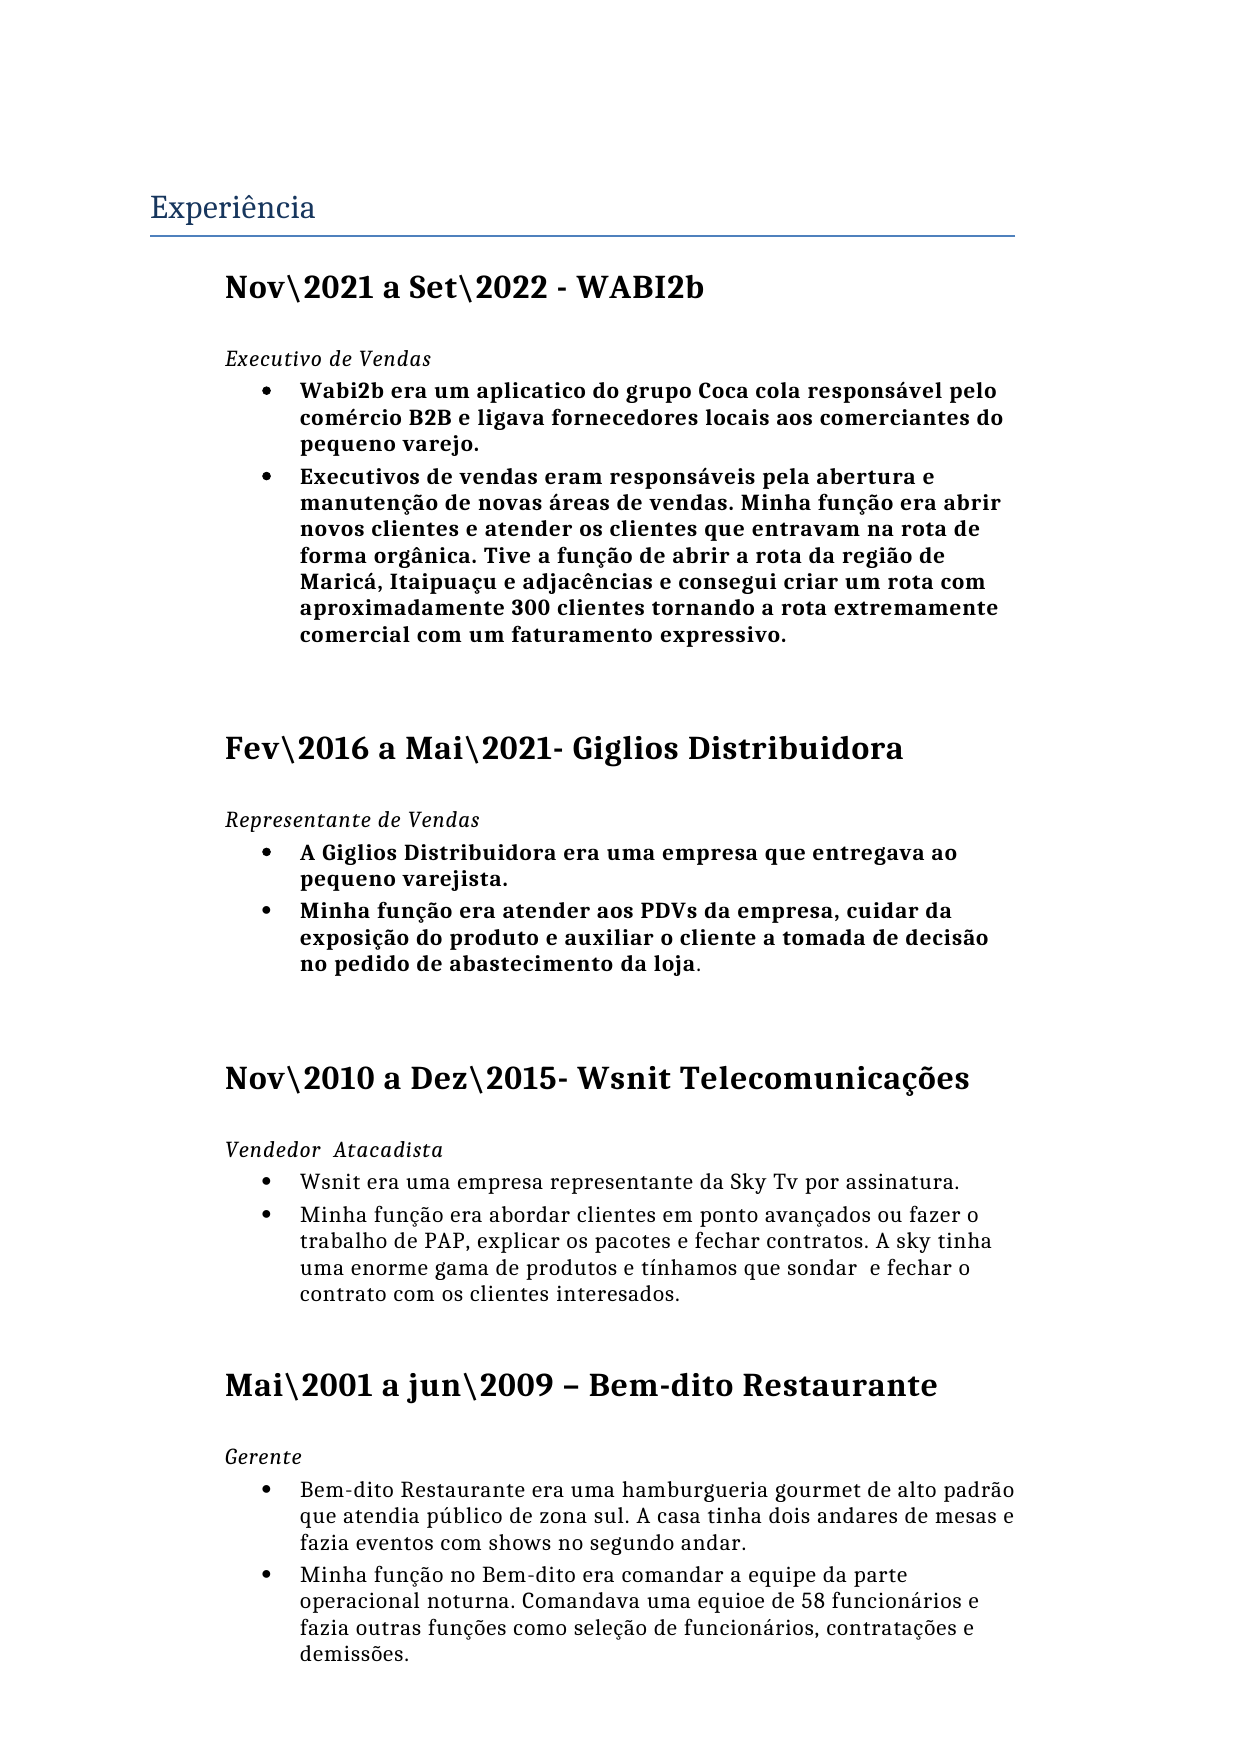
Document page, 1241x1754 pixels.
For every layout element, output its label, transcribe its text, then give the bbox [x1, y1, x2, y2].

text Nov\2021 a Set\2022 - WABI2b [225, 268, 1015, 307]
title Vendedor Atacadista [225, 1136, 1015, 1163]
title Gerente [225, 1444, 1015, 1470]
list Executivos de vendas eram responsáveis pela abertura e manutenção de novas áreas de vendas. Minha função era abrir novos clientes e atender os clientes que entravam na rota de forma orgânica. Tive a função de abrir a rota da região de Maricá, Itaipuaçu e adjacências e consegui criar um rota com aproximadamente 300 clientes tornando a rota extremamente comercial com um faturamento expressivo. [262, 463, 1015, 671]
title Executivo de Vendas [225, 346, 1015, 372]
text Mai\2001 a jun\2009 – Bem-dito Restaurante [225, 1367, 1015, 1405]
list Minha função no Bem-dito era comandar a equipe da parte operacional noturna. Comandava uma equioe de 58 funcionários e fazia outras funções como seleção de funcionários, contratações e demissões. [262, 1562, 1015, 1667]
text Nov\2010 a Dez\2015- Wsnit Telecomunicações [225, 1059, 1015, 1098]
list Bem-dito Restaurante era uma hamburgueria gourmet de alto padrão que atendia público de zona sul. A casa tinha dois andares de mesas e fazia eventos com shows no segundo andar. [262, 1477, 1015, 1556]
list Minha função era atender aos PDVs da empresa, cuidar da exposição do produto e auxiliar o cliente a tomada de decisão no pedido de abastecimento da loja. [262, 898, 1015, 977]
title Representante de Vendas [225, 807, 1015, 833]
list Fev\2016 a Mai\2021- Giglios Distribuidora [225, 677, 1015, 768]
list Minha função era abordar clientes em ponto avançados ou fazer o trabalho de PAP, explicar os pacotes e fechar contratos. A sky tinha uma enorme gama de produtos e tínhamos que sondar e fechar o contrato com os clientes interesados. [262, 1202, 1015, 1307]
list Wabi2b era um aplicatico do grupo Coca cola responsável pelo comércio B2B e ligava fornecedores locais aos comerciantes do pequeno varejo. [262, 378, 1015, 457]
list A Giglios Distribuidora era uma empresa que entregava ao pequeno varejista. [262, 839, 1015, 892]
list Wsnit era uma empresa representante da Sky Tv por assinatura. [262, 1169, 1015, 1195]
title Experiência [150, 188, 1015, 235]
